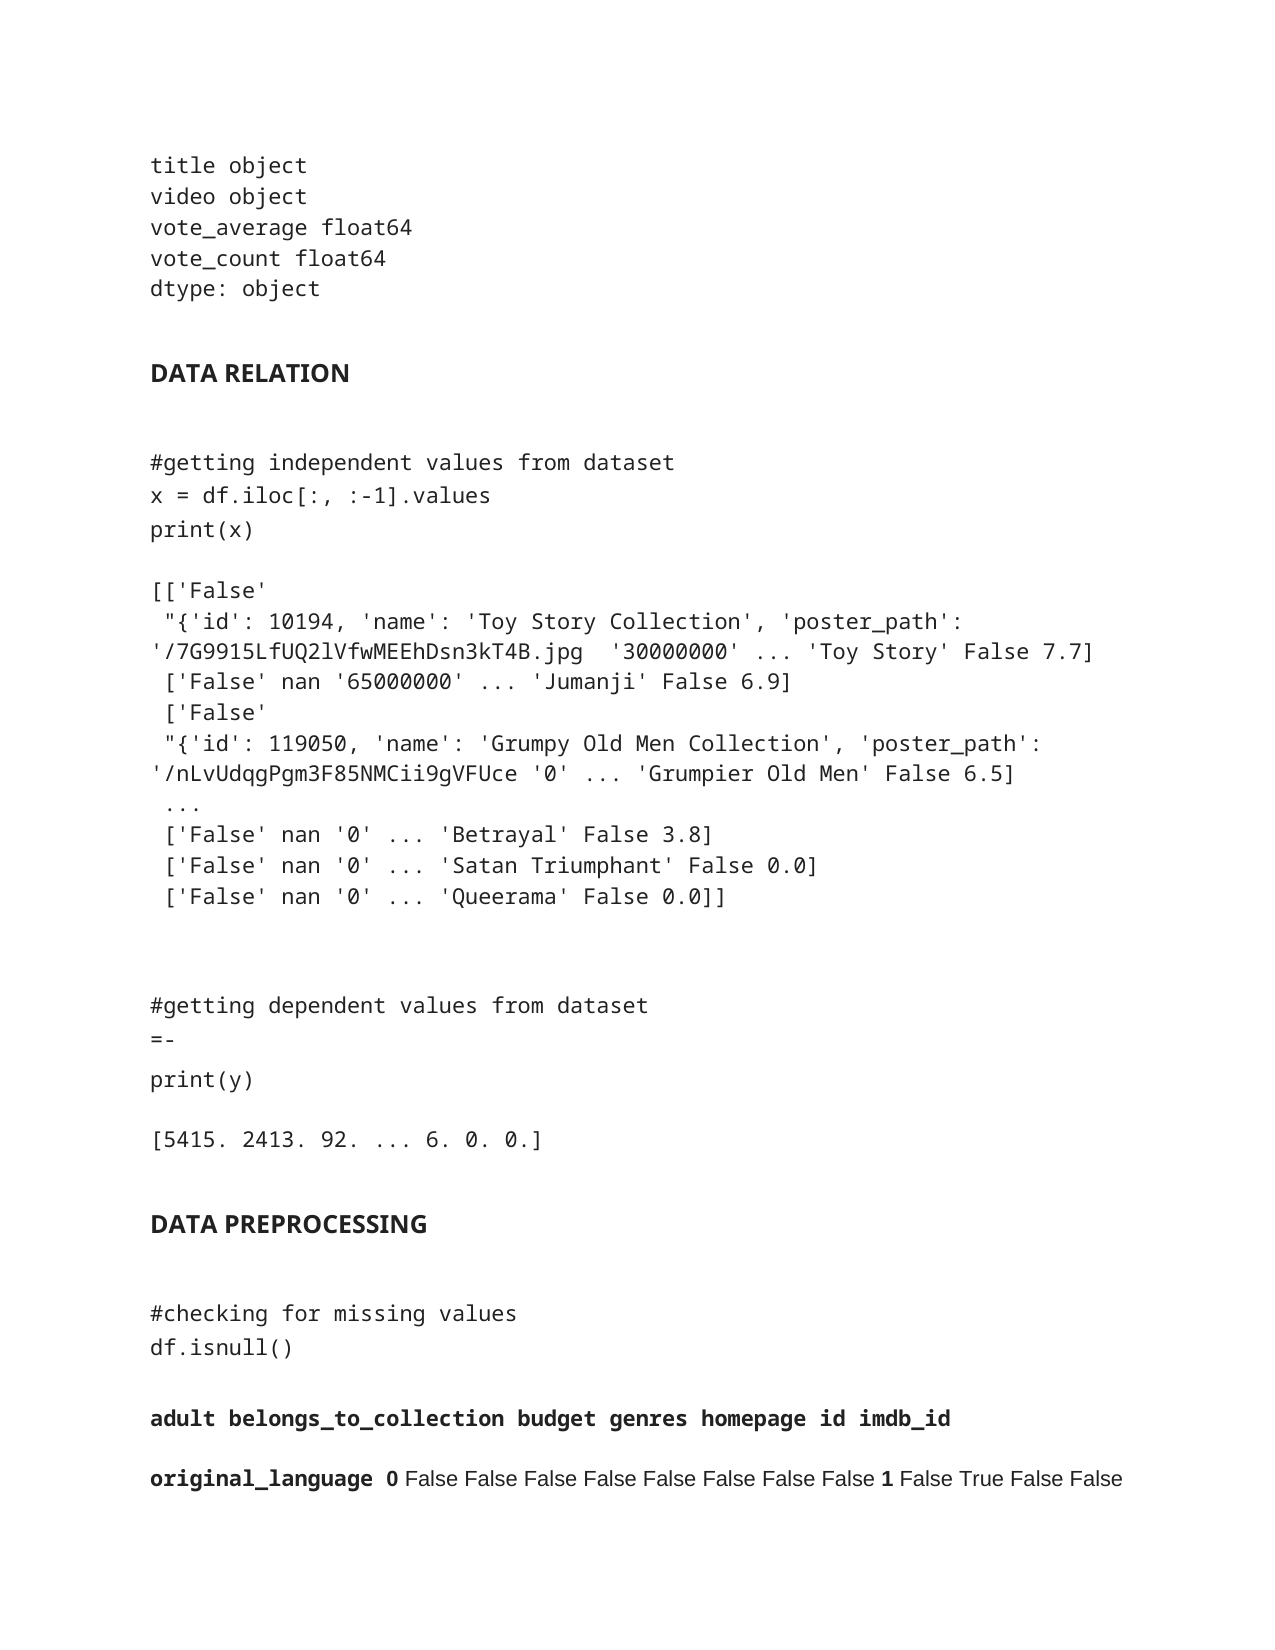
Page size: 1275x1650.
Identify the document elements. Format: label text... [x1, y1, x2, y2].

text [['False' [150, 575, 1125, 605]
text vote_count float64 [150, 242, 1125, 272]
text x = df.iloc[:, :-1].values [150, 481, 1125, 510]
text ['False' nan '0' ... 'Queerama' False 0.0]] [150, 881, 1125, 911]
text ['False' nan '0' ... 'Satan Triumphant' False 0.0] [150, 850, 1125, 880]
text DATA RELATION [150, 356, 1125, 390]
text "{'id': 119050, 'name': 'Grumpy Old Men Collection', 'poster_path': '/nLvUdqgPgm3F85NMCii9gVFUce '0' ... 'Grumpier Old Men' False 6.5] [150, 728, 1125, 787]
text print(x) [150, 514, 1125, 544]
text #getting dependent values from dataset [150, 990, 1125, 1019]
text ['False' [150, 697, 1125, 727]
text #checking for missing values [150, 1297, 1125, 1327]
text ['False' nan '65000000' ... 'Jumanji' False 6.9] [150, 666, 1125, 696]
text video object [150, 181, 1125, 211]
text vote_average float64 [150, 212, 1125, 241]
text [150, 1403, 1125, 1492]
text ... [150, 788, 1125, 818]
text =- [150, 1024, 1125, 1053]
text [5415. 2413. 92. ... 6. 0. 0.] [150, 1124, 1125, 1154]
text ['False' nan '0' ... 'Betrayal' False 3.8] [150, 819, 1125, 849]
text #getting independent values from dataset [150, 447, 1125, 476]
text dtype: object [150, 273, 1125, 303]
text title object [150, 150, 1125, 180]
text df.isnull() [150, 1331, 1125, 1361]
text "{'id': 10194, 'name': 'Toy Story Collection', 'poster_path': '/7G9915LfUQ2lVfwMEEhDsn3kT4B.jpg '30000000' ... 'Toy Story' False 7.7] [150, 606, 1125, 665]
text print(y) [150, 1064, 1125, 1093]
text DATA PREPROCESSING [150, 1207, 1125, 1241]
